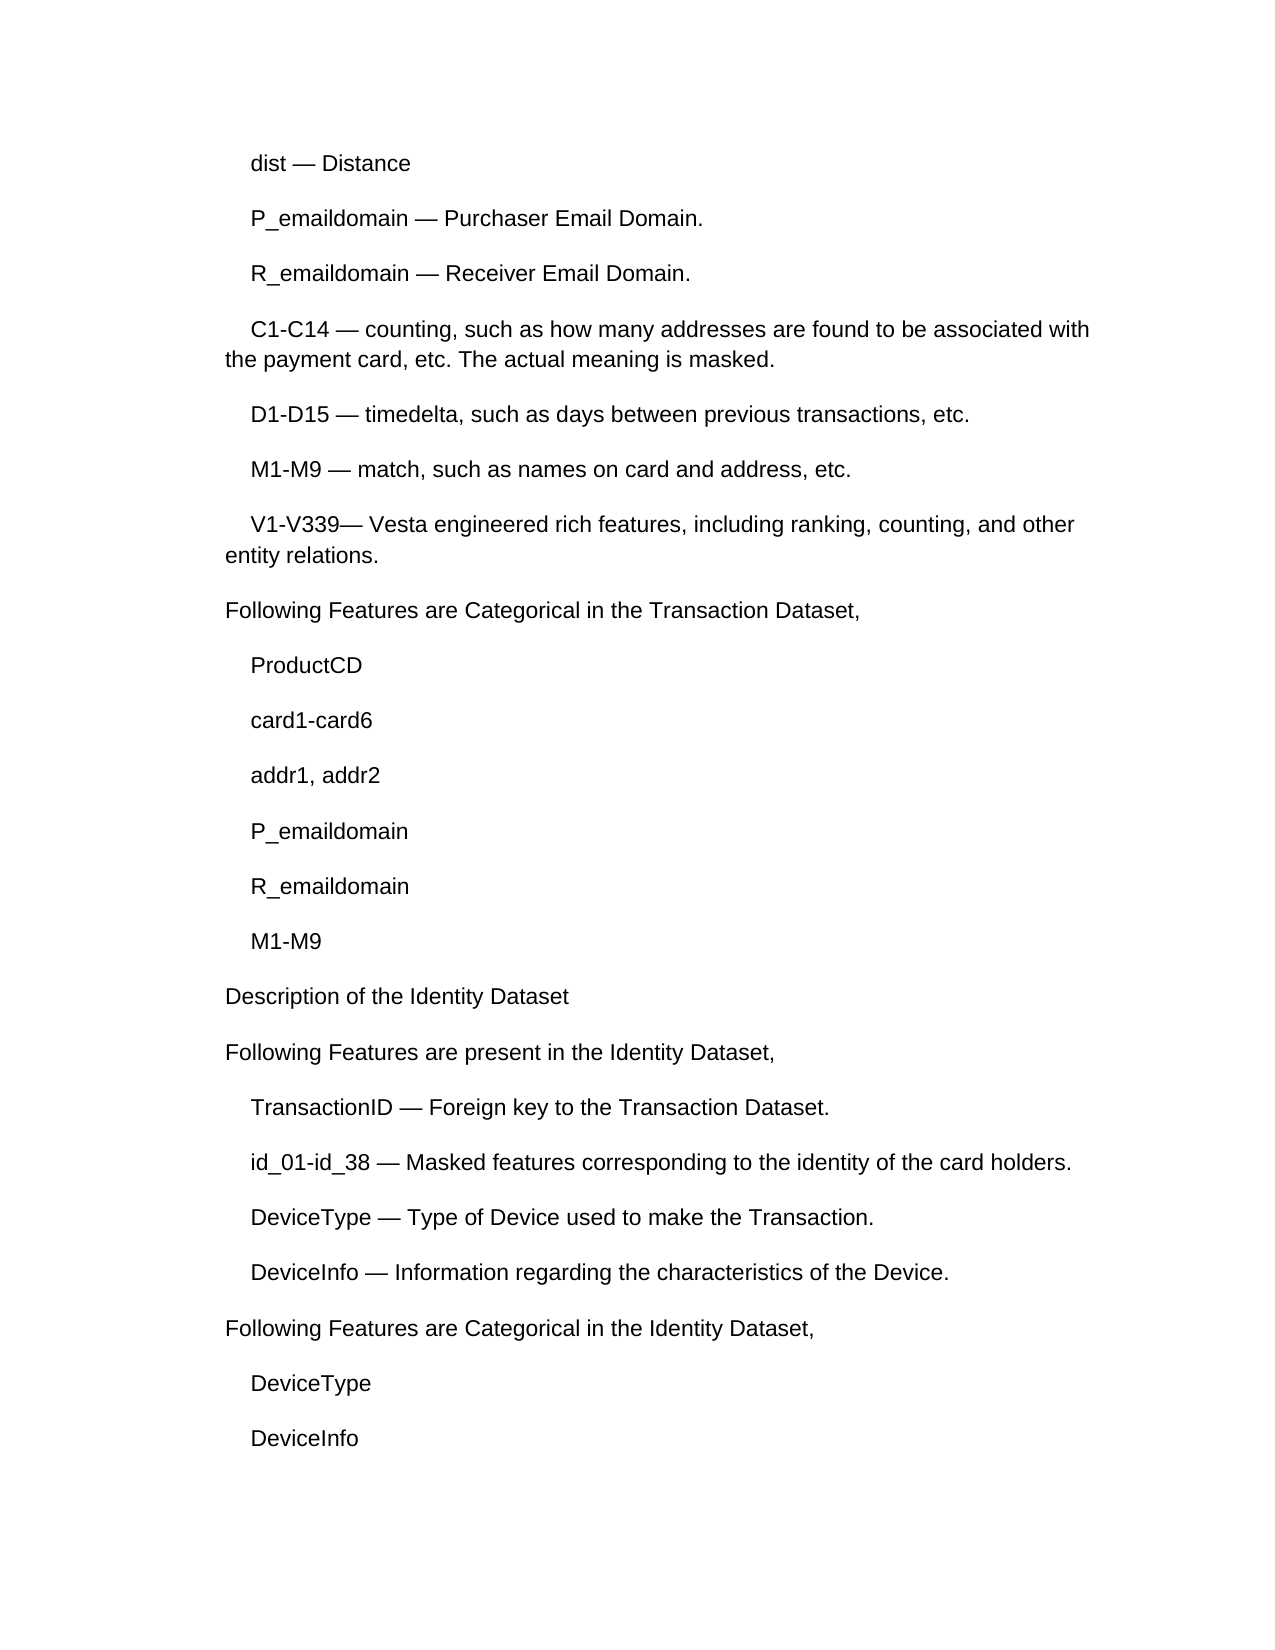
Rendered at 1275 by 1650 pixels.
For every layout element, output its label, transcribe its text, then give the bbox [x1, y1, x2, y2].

text id_01-id_38 — Masked features corresponding to the identity of the card holders. [225, 1149, 1125, 1175]
text DeviceInfo [225, 1425, 1125, 1451]
text card1-card6 [225, 707, 1125, 734]
text M1-M9 [225, 928, 1125, 954]
text Description of the Identity Dataset [225, 983, 1125, 1010]
text R_emaildomain [225, 873, 1125, 899]
text TransactionID — Foreign key to the Transaction Dataset. [225, 1094, 1125, 1120]
text C1-C14 — counting, such as how many addresses are found to be associated with the payment card, etc. The actual meaning is masked. [225, 316, 1125, 372]
text dist — Distance [225, 150, 1125, 176]
text R_emaildomain — Receiver Email Domain. [225, 260, 1125, 287]
text V1-V339— Vesta engineered rich features, including ranking, counting, and other entity relations. [225, 511, 1125, 568]
text D1-D15 — timedelta, such as days between previous transactions, etc. [225, 401, 1125, 427]
text addr1, addr2 [225, 762, 1125, 789]
text DeviceInfo — Information regarding the characteristics of the Device. [225, 1259, 1125, 1286]
text Following Features are Categorical in the Transaction Dataset, [225, 597, 1125, 623]
text P_emaildomain — Purchaser Email Domain. [225, 205, 1125, 232]
text Following Features are Categorical in the Identity Dataset, [225, 1314, 1125, 1341]
text DeviceType [225, 1370, 1125, 1396]
text Following Features are present in the Identity Dataset, [225, 1038, 1125, 1065]
text DeviceType — Type of Device used to make the Transaction. [225, 1204, 1125, 1231]
text M1-M9 — match, such as names on card and address, etc. [225, 456, 1125, 483]
text P_emaildomain [225, 818, 1125, 844]
text ProductCD [225, 652, 1125, 678]
